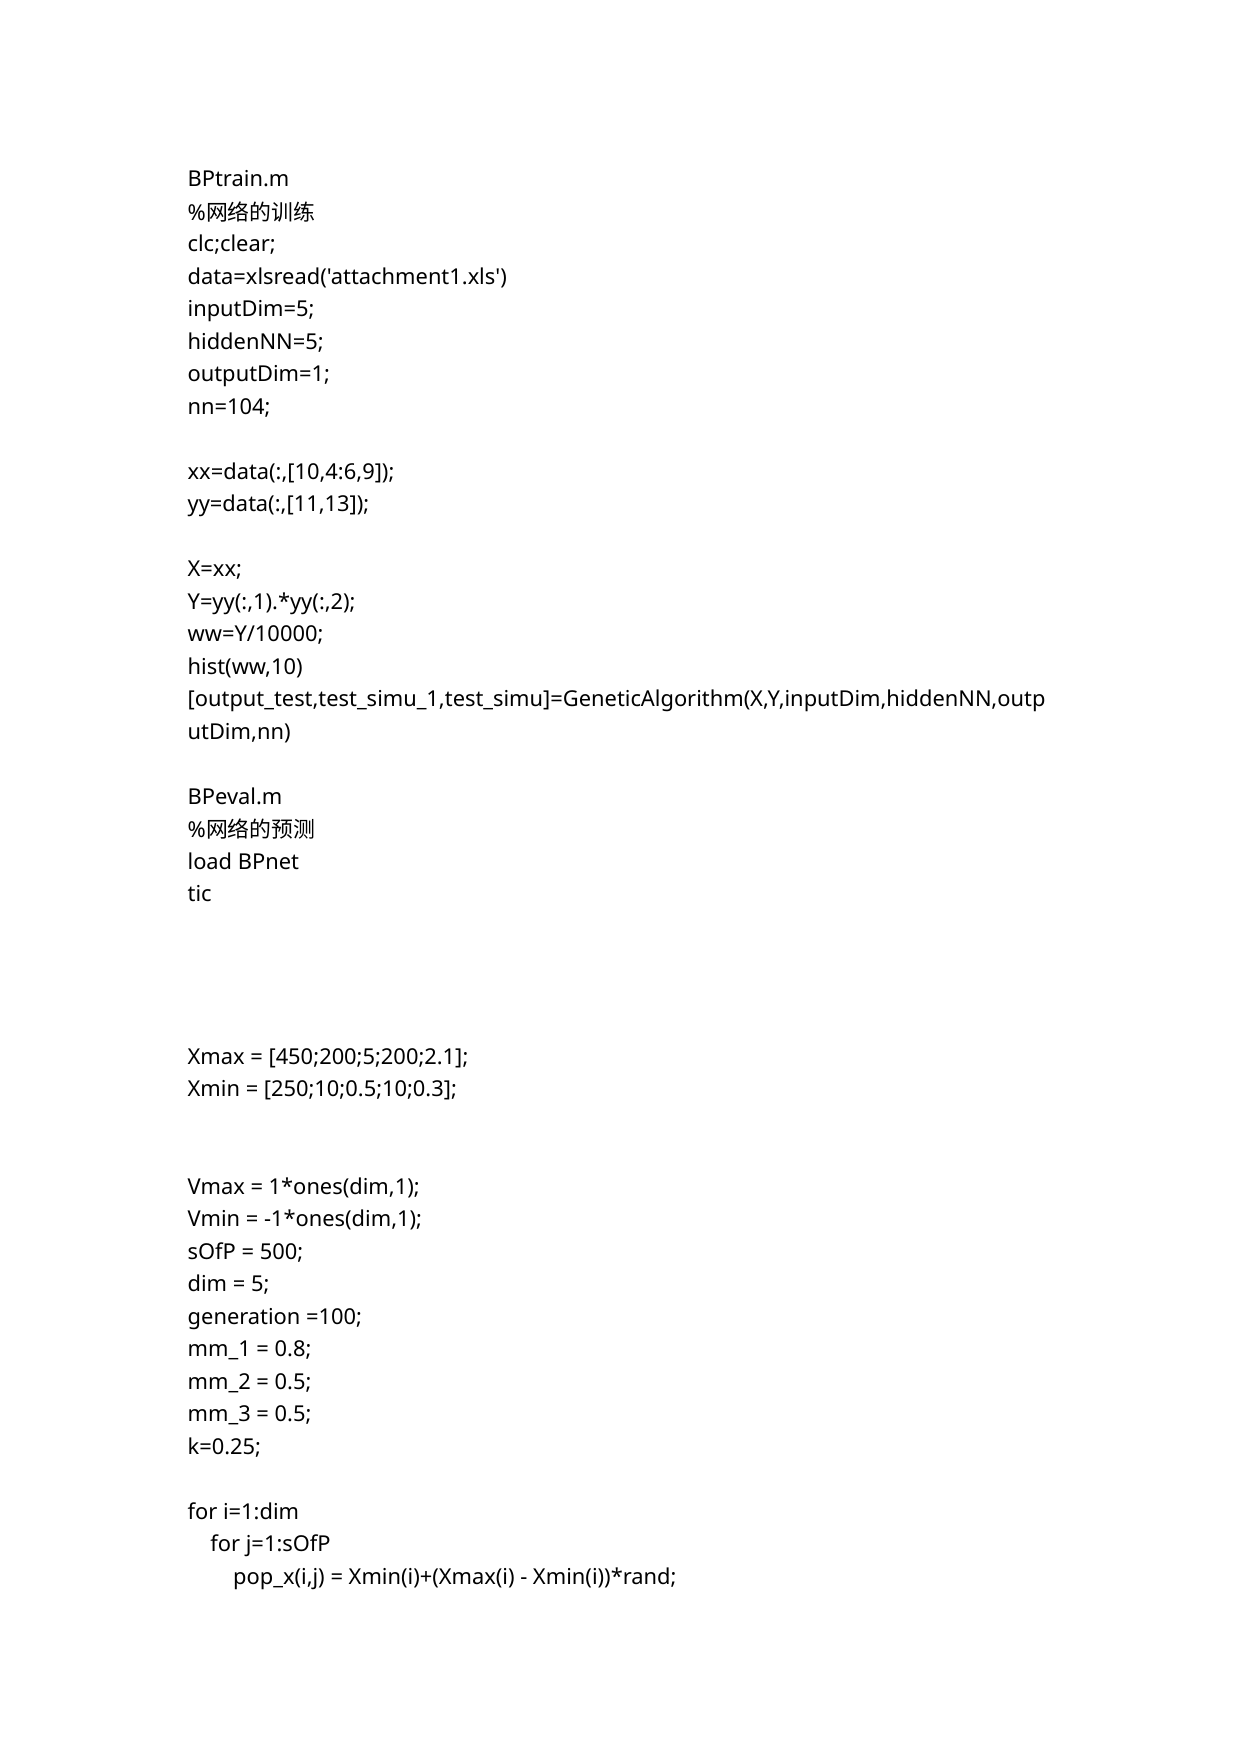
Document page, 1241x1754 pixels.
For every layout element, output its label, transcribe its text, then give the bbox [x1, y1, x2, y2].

text %网络的训练 [187, 194, 1053, 227]
text mm_2 = 0.5; [187, 1364, 1053, 1397]
text pop_x(i,j) = Xmin(i)+(Xmax(i) - Xmin(i))*rand; [187, 1559, 1053, 1592]
text yy=data(:,[11,13]); [187, 487, 1053, 519]
text ww=Y/10000; [187, 617, 1053, 649]
text Vmax = 1*ones(dim,1); [187, 1169, 1053, 1202]
text Xmax = [450;200;5;200;2.1]; [187, 1039, 1053, 1072]
text for i=1:dim [187, 1494, 1053, 1527]
text hist(ww,10) [187, 649, 1053, 682]
text Xmin = [250;10;0.5;10;0.3]; [187, 1072, 1053, 1104]
text Vmin = -1*ones(dim,1); [187, 1202, 1053, 1234]
text dim = 5; [187, 1267, 1053, 1299]
text inputDim=5; [187, 292, 1053, 324]
text [output_test,test_simu_1,test_simu]=GeneticAlgorithm(X,Y,inputDim,hiddenNN,outputDim,nn) [187, 682, 1053, 747]
text data=xlsread('attachment1.xls') [187, 259, 1053, 292]
text Y=yy(:,1).*yy(:,2); [187, 584, 1053, 617]
text nn=104; [187, 389, 1053, 422]
text generation =100; [187, 1299, 1053, 1332]
text k=0.25; [187, 1429, 1053, 1462]
text X=xx; [187, 552, 1053, 584]
text %网络的预测 [187, 812, 1053, 844]
text mm_3 = 0.5; [187, 1397, 1053, 1429]
text xx=data(:,[10,4:6,9]); [187, 454, 1053, 487]
text clc;clear; [187, 227, 1053, 259]
text hiddenNN=5; [187, 324, 1053, 357]
text sOfP = 500; [187, 1234, 1053, 1267]
text outputDim=1; [187, 357, 1053, 389]
text tic [187, 877, 1053, 909]
text load BPnet [187, 844, 1053, 877]
text mm_1 = 0.8; [187, 1332, 1053, 1364]
text BPtrain.m [187, 162, 1053, 194]
text for j=1:sOfP [187, 1527, 1053, 1559]
text BPeval.m [187, 779, 1053, 812]
